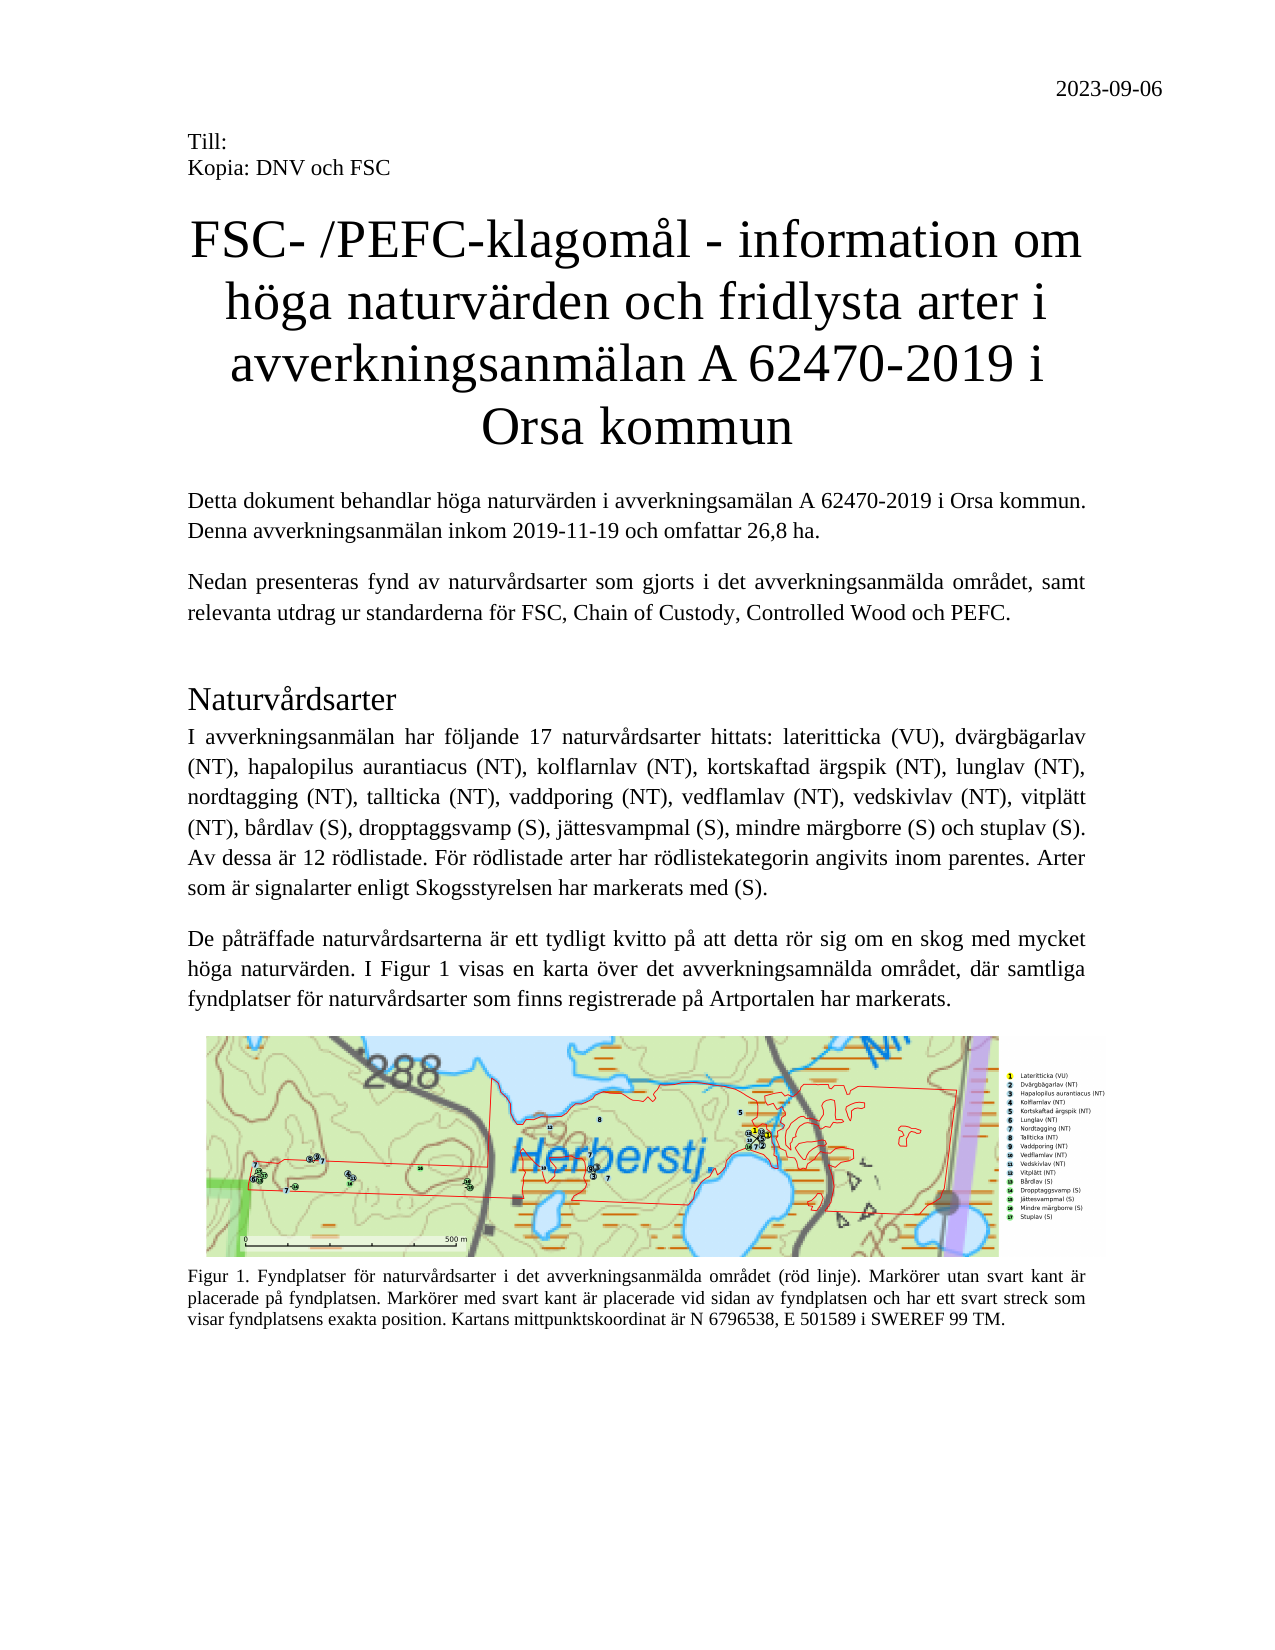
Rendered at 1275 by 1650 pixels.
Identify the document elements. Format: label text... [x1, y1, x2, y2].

text De påträffade naturvårdsarterna är ett tydligt kvitto på att detta rör sig om en skog med mycket höga naturvärden. I Figur 1 visas en karta över det avverkningsamnälda området, där samtliga fyndplatser för naturvårdsarter som finns registrerade på Artportalen har markerats. [187, 925, 1087, 1012]
text Detta dokument behandlar höga naturvärden i avverkningsamälan A 62470-2019 i Orsa kommun. Denna avverkningsanmälan inkom 2019-11-19 och omfattar 26,8 ha. [187, 487, 1087, 544]
text Nedan presenteras fynd av naturvårdsarter som gjorts i det avverkningsanmälda området, samt relevanta utdrag ur standarderna för FSC, Chain of Custody, Controlled Wood och PEFC. [187, 568, 1087, 625]
text I avverkningsanmälan har följande 17 naturvårdsarter hittats: lateritticka (VU), dvärgbägarlav (NT), hapalopilus aurantiacus (NT), kolflarnlav (NT), kortskaftad ärgspik (NT), lunglav (NT), nordtagging (NT), tallticka (NT), vaddporing (NT), vedflamlav (NT), vedskivlav (NT), vitplätt (NT), bårdlav (S), dropptaggsvamp (S), jättesvampmal (S), mindre märgborre (S) och stuplav (S). Av dessa är 12 rödlistade. För rödlistade arter har rödlistekategorin angivits inom parentes. Arter som är signalarter enligt Skogsstyrelsen har markerats med (S). [187, 723, 1087, 900]
title FSC- /PEFC-klagomål - information om höga naturvärden och fridlysta arter i avverkningsanmälan A 62470-2019 i Orsa kommun [187, 207, 1087, 456]
text Figur 1. Fyndplatser för naturvårdsarter i det avverkningsanmälda området (röd linje). Markörer utan svart kant är placerade på fyndplatsen. Markörer med svart kant är placerade vid sidan av fyndplatsen och har ett svart streck som visar fyndplatsens exakta position. Kartans mittpunktskoordinat är N 6796538, E 501589 i SWEREF 99 TM. [187, 1265, 1087, 1330]
picture [206, 1036, 1107, 1257]
subtitle Naturvårdsarter [187, 679, 1087, 717]
